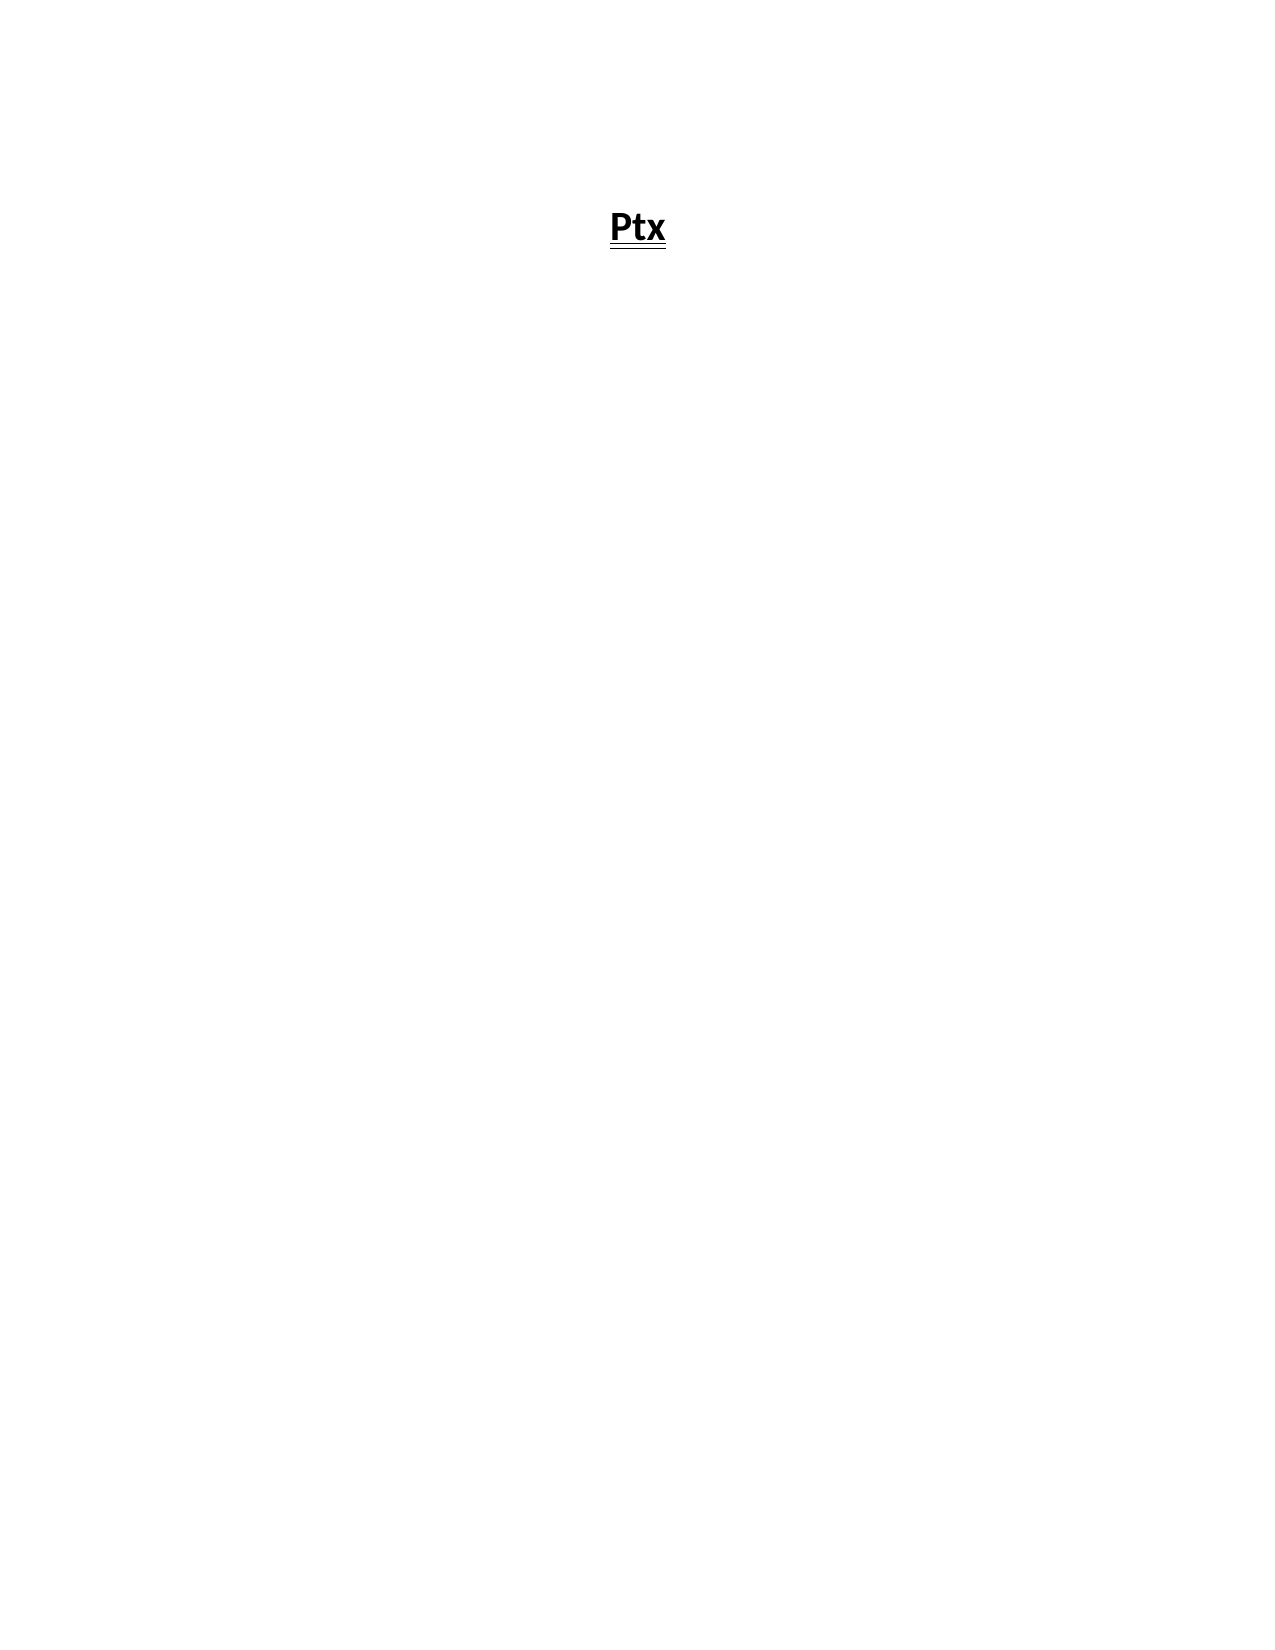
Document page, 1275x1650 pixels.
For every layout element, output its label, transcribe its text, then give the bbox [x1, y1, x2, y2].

subtitle Ptx [150, 200, 1125, 251]
